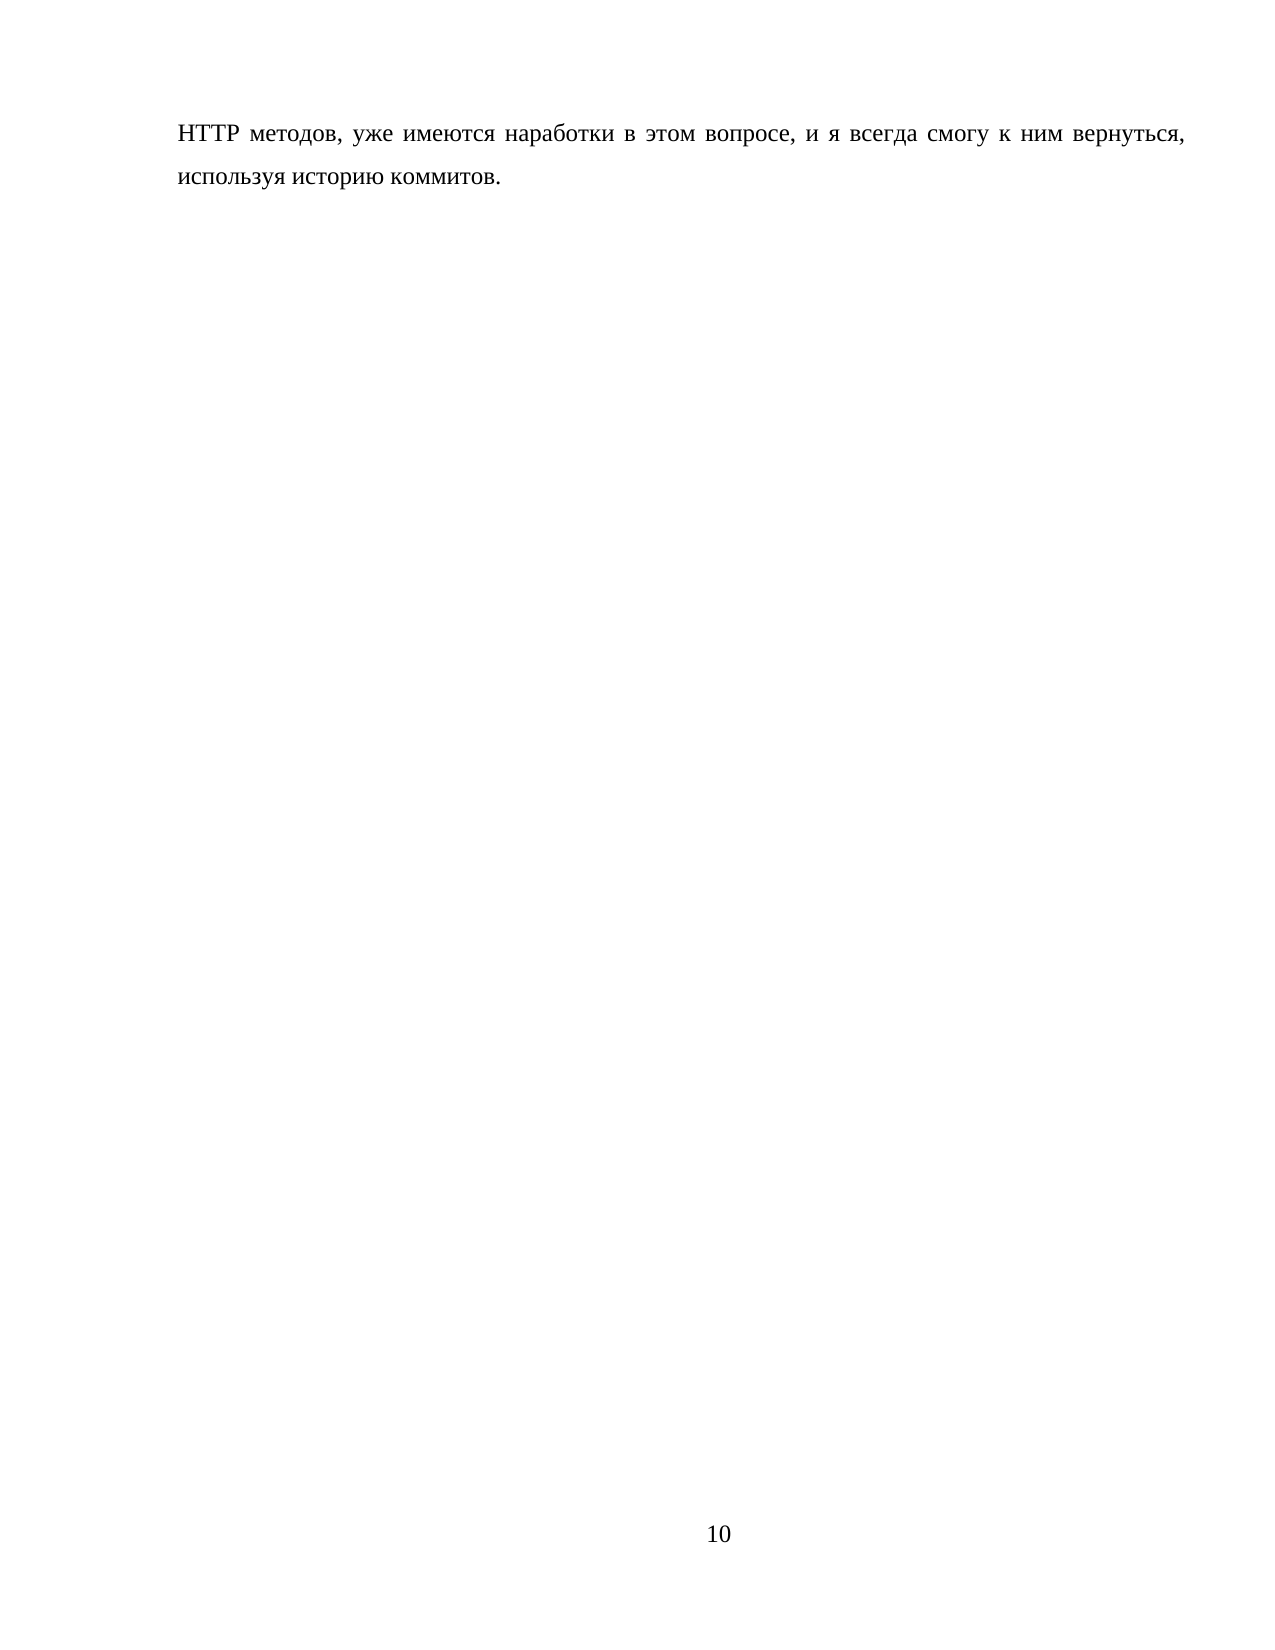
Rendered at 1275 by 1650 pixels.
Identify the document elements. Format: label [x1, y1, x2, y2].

text [177, 118, 1186, 190]
